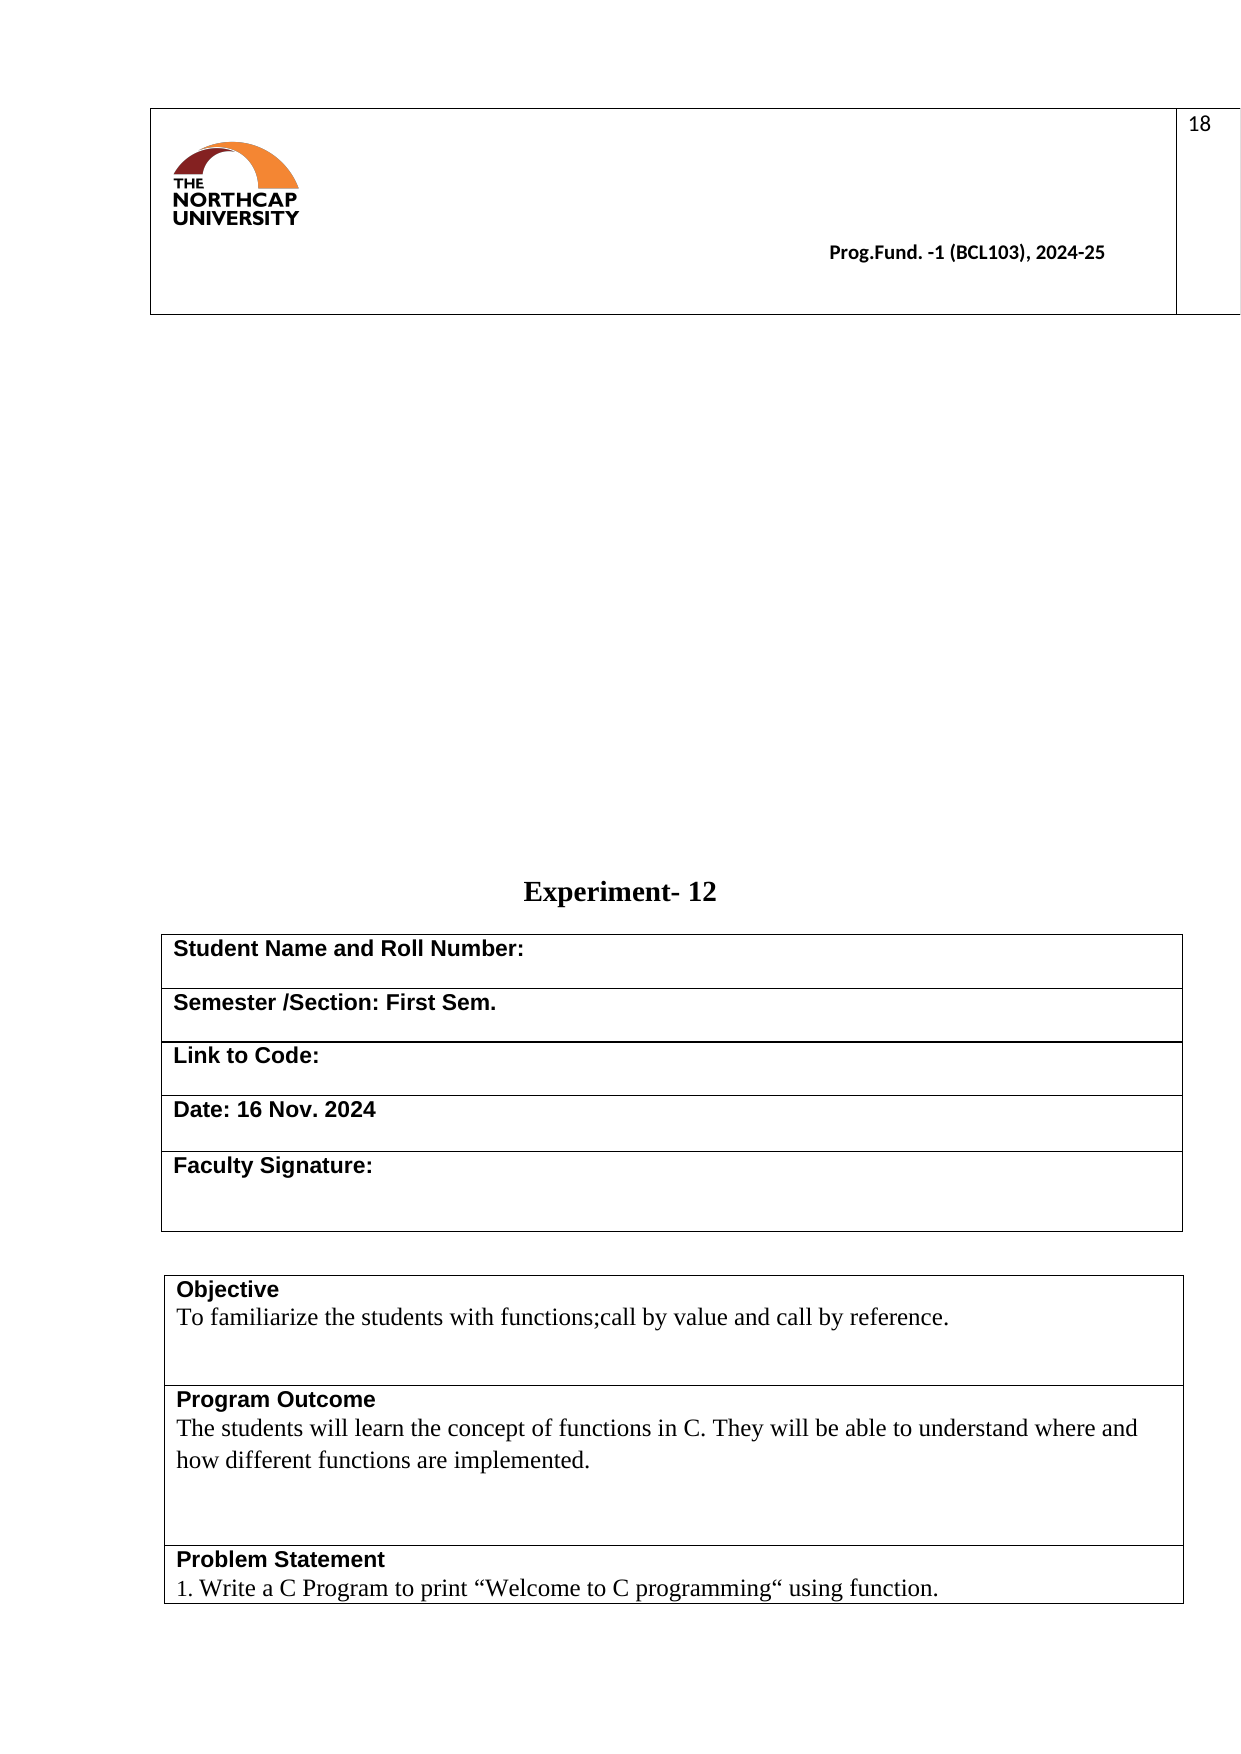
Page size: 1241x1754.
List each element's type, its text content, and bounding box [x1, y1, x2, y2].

text Experiment- 12 [150, 874, 1090, 908]
table_cell Date: 16 Nov. 2024 [162, 1096, 1182, 1151]
table_cell Semester /Section: First Sem. [162, 989, 1182, 1041]
table_cell Link to Code: [162, 1043, 1182, 1095]
table_cell Program Outcome The students will learn the concept of functions in C. They will be able to understand where and how different functions are implemented. [165, 1386, 1183, 1545]
table_header Objective To familiarize the students with functions;call by value and call by reference. [165, 1276, 1183, 1385]
table_cell Faculty Signature: [162, 1152, 1182, 1231]
table_header Student Name and Roll Number: [162, 935, 1182, 988]
picture [161, 109, 312, 259]
